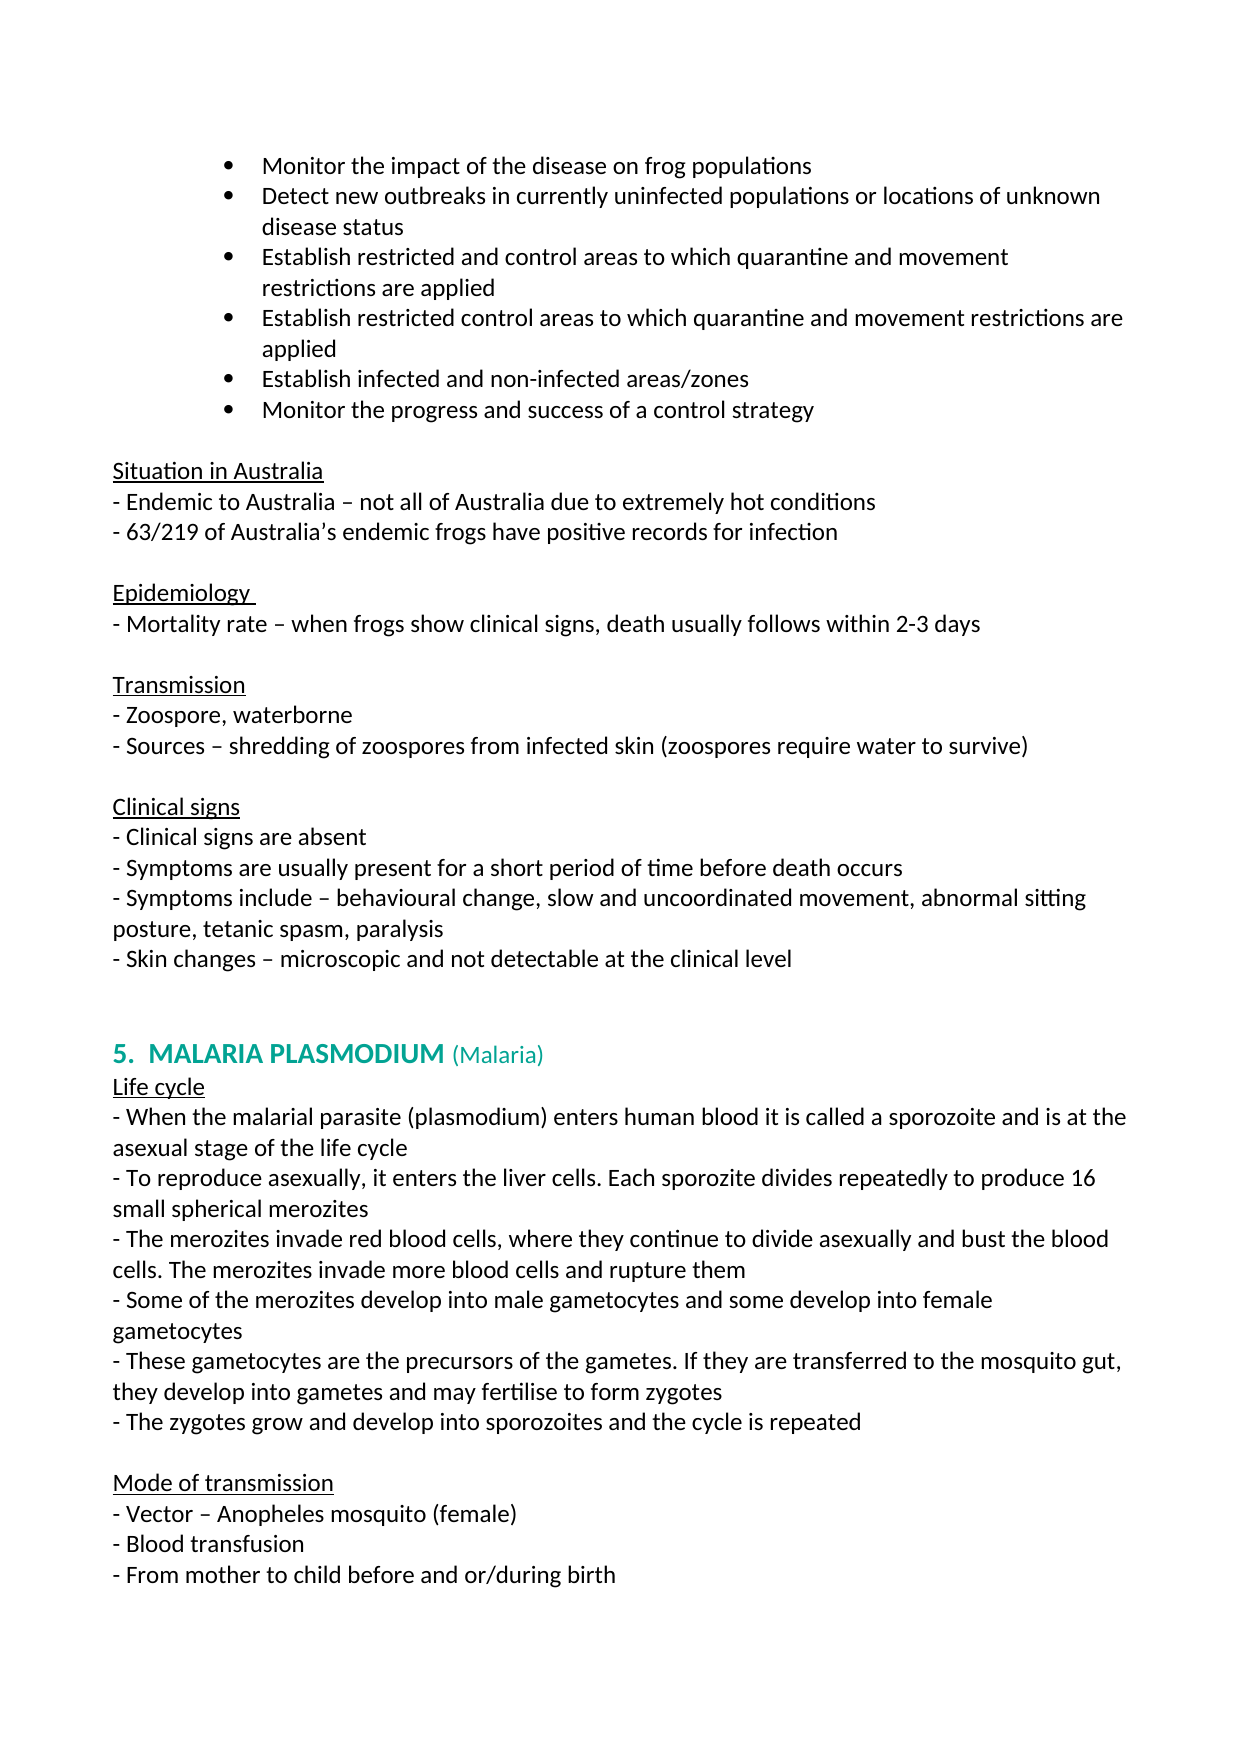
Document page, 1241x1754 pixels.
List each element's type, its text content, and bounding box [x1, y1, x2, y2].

text Situation in Australia [112, 455, 1128, 486]
text - The zygotes grow and develop into sporozoites and the cycle is repeated [112, 1406, 1128, 1437]
text - Mortality rate – when frogs show clinical signs, death usually follows within 2-3 days [112, 608, 1128, 638]
text - 63/219 of Australia’s endemic frogs have positive records for infection [112, 516, 1128, 547]
text 5. MALARIA PLASMODIUM (Malaria) [112, 1035, 1128, 1071]
text - Symptoms are usually present for a short period of time before death occurs [112, 852, 1128, 882]
text - Vector – Anopheles mosquito (female) [112, 1498, 1128, 1528]
text - Sources – shredding of zoospores from infected skin (zoospores require water to survive) [112, 730, 1128, 760]
list Establish restricted and control areas to which quarantine and movement restrictions are applied [224, 242, 1128, 303]
text - Endemic to Australia – not all of Australia due to extremely hot conditions [112, 486, 1128, 516]
text Life cycle [112, 1071, 1128, 1101]
text Mode of transmission [112, 1467, 1128, 1498]
text - Some of the merozites develop into male gametocytes and some develop into female gametocytes [112, 1284, 1128, 1345]
text - Zoospore, waterborne [112, 699, 1128, 730]
list Detect new outbreaks in currently uninfected populations or locations of unknown disease status [224, 181, 1128, 242]
text - Clinical signs are absent [112, 821, 1128, 852]
text - Blood transfusion [112, 1528, 1128, 1559]
text - These gametocytes are the precursors of the gametes. If they are transferred to the mosquito gut, they develop into gametes and may fertilise to form zygotes [112, 1345, 1128, 1406]
text - To reproduce asexually, it enters the liver cells. Each sporozite divides repeatedly to produce 16 small spherical merozites [112, 1162, 1128, 1223]
text - Symptoms include – behavioural change, slow and uncoordinated movement, abnormal sitting posture, tetanic spasm, paralysis [112, 882, 1128, 943]
text Clinical signs [112, 791, 1128, 821]
text Transmission [112, 669, 1128, 699]
text - From mother to child before and or/during birth [112, 1559, 1128, 1589]
text - The merozites invade red blood cells, where they continue to divide asexually and bust the blood cells. The merozites invade more blood cells and rupture them [112, 1223, 1128, 1284]
list Monitor the progress and success of a control strategy [224, 394, 1128, 425]
text - When the malarial parasite (plasmodium) enters human blood it is called a sporozoite and is at the asexual stage of the life cycle [112, 1101, 1128, 1162]
text - Skin changes – microscopic and not detectable at the clinical level [112, 943, 1128, 974]
list Establish infected and non-infected areas/zones [224, 364, 1128, 394]
list Establish restricted control areas to which quarantine and movement restrictions are applied [224, 303, 1128, 364]
list Monitor the impact of the disease on frog populations [224, 150, 1128, 181]
text Epidemiology [112, 577, 1128, 608]
